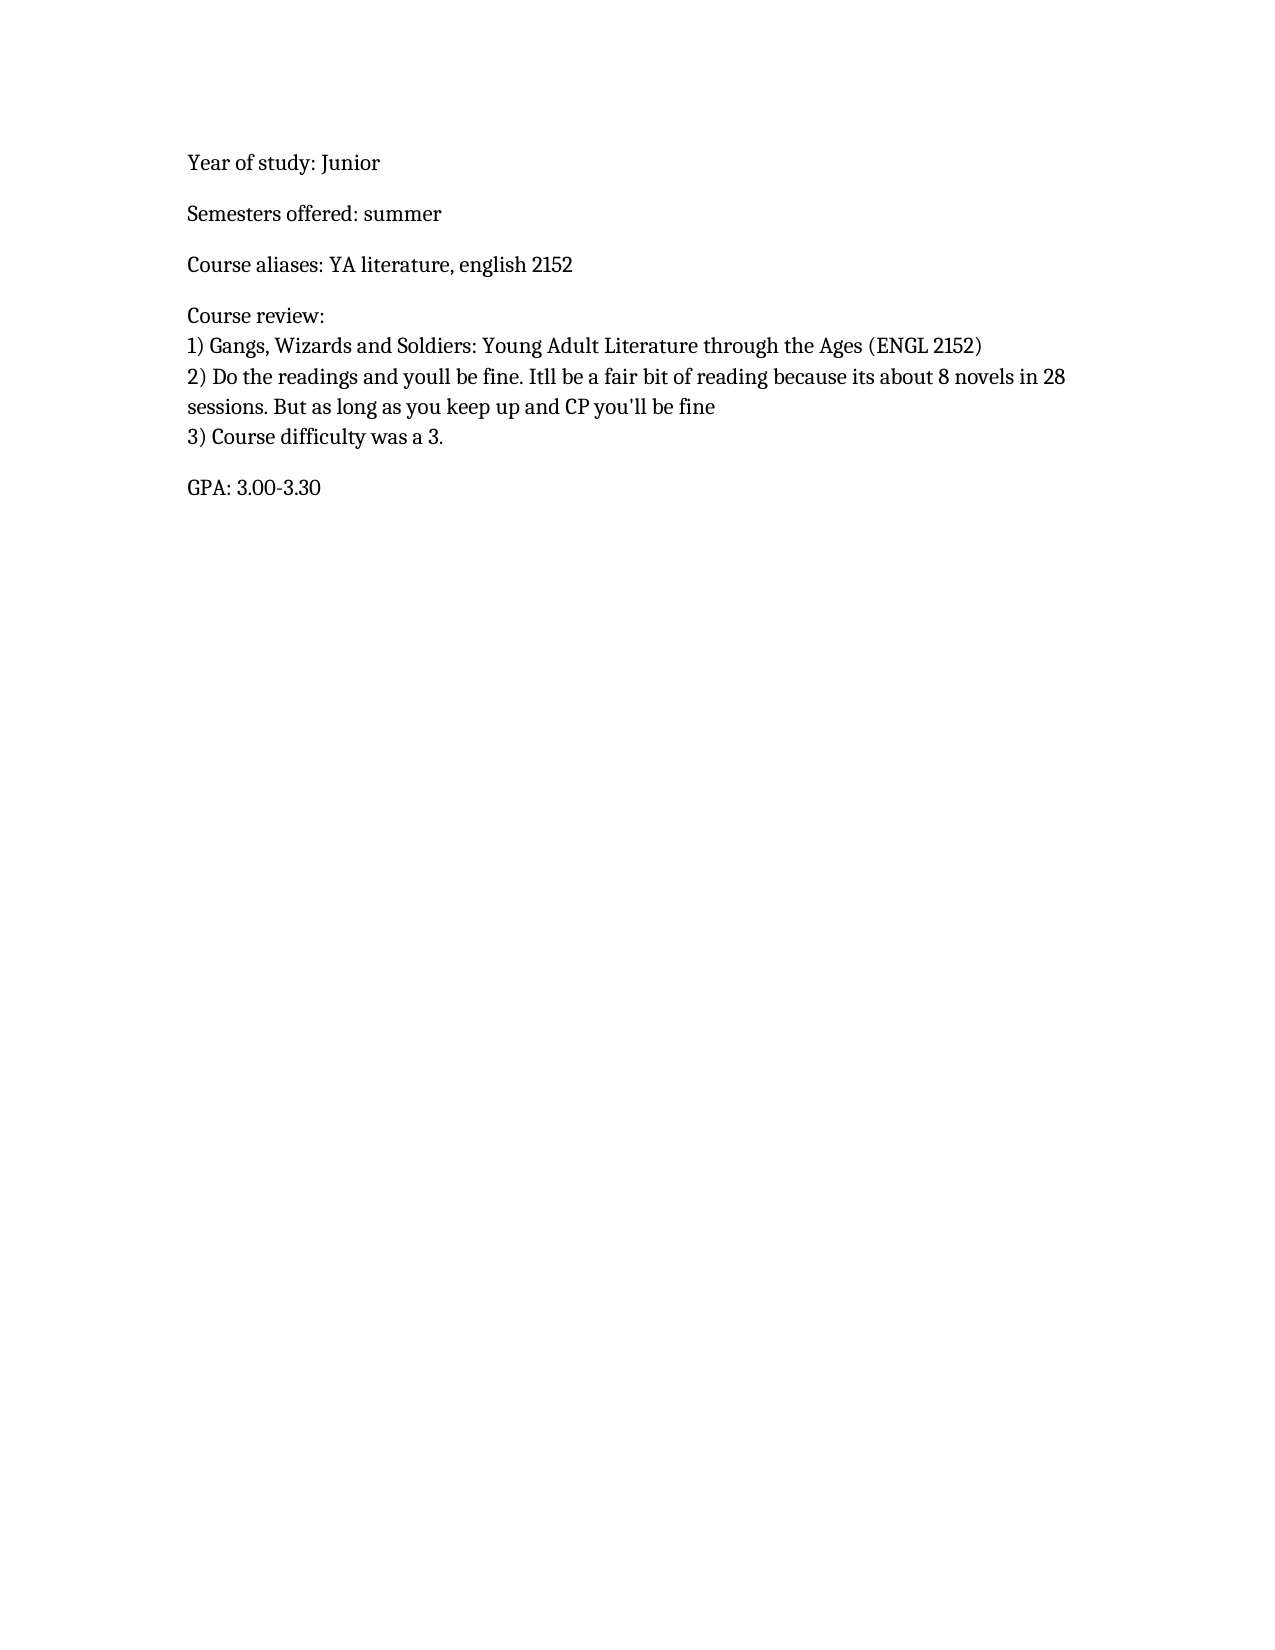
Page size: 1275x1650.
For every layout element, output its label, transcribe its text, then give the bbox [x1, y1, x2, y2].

text Course aliases: YA literature, english 2152 [187, 252, 1087, 278]
text GPA: 3.00-3.30 [187, 475, 1087, 501]
text Semesters offered: summer [187, 201, 1087, 227]
text Course review: 1) Gangs, Wizards and Soldiers: Young Adult Literature through the Ages (ENGL 2152) 2) Do the readings and youll be fine. Itll be a fair bit of reading because its about 8 novels in 28 sessions. But as long as you keep up and CP you'll be fine 3) Course difficulty was a 3. [187, 303, 1087, 450]
text Year of study: Junior [187, 150, 1087, 176]
